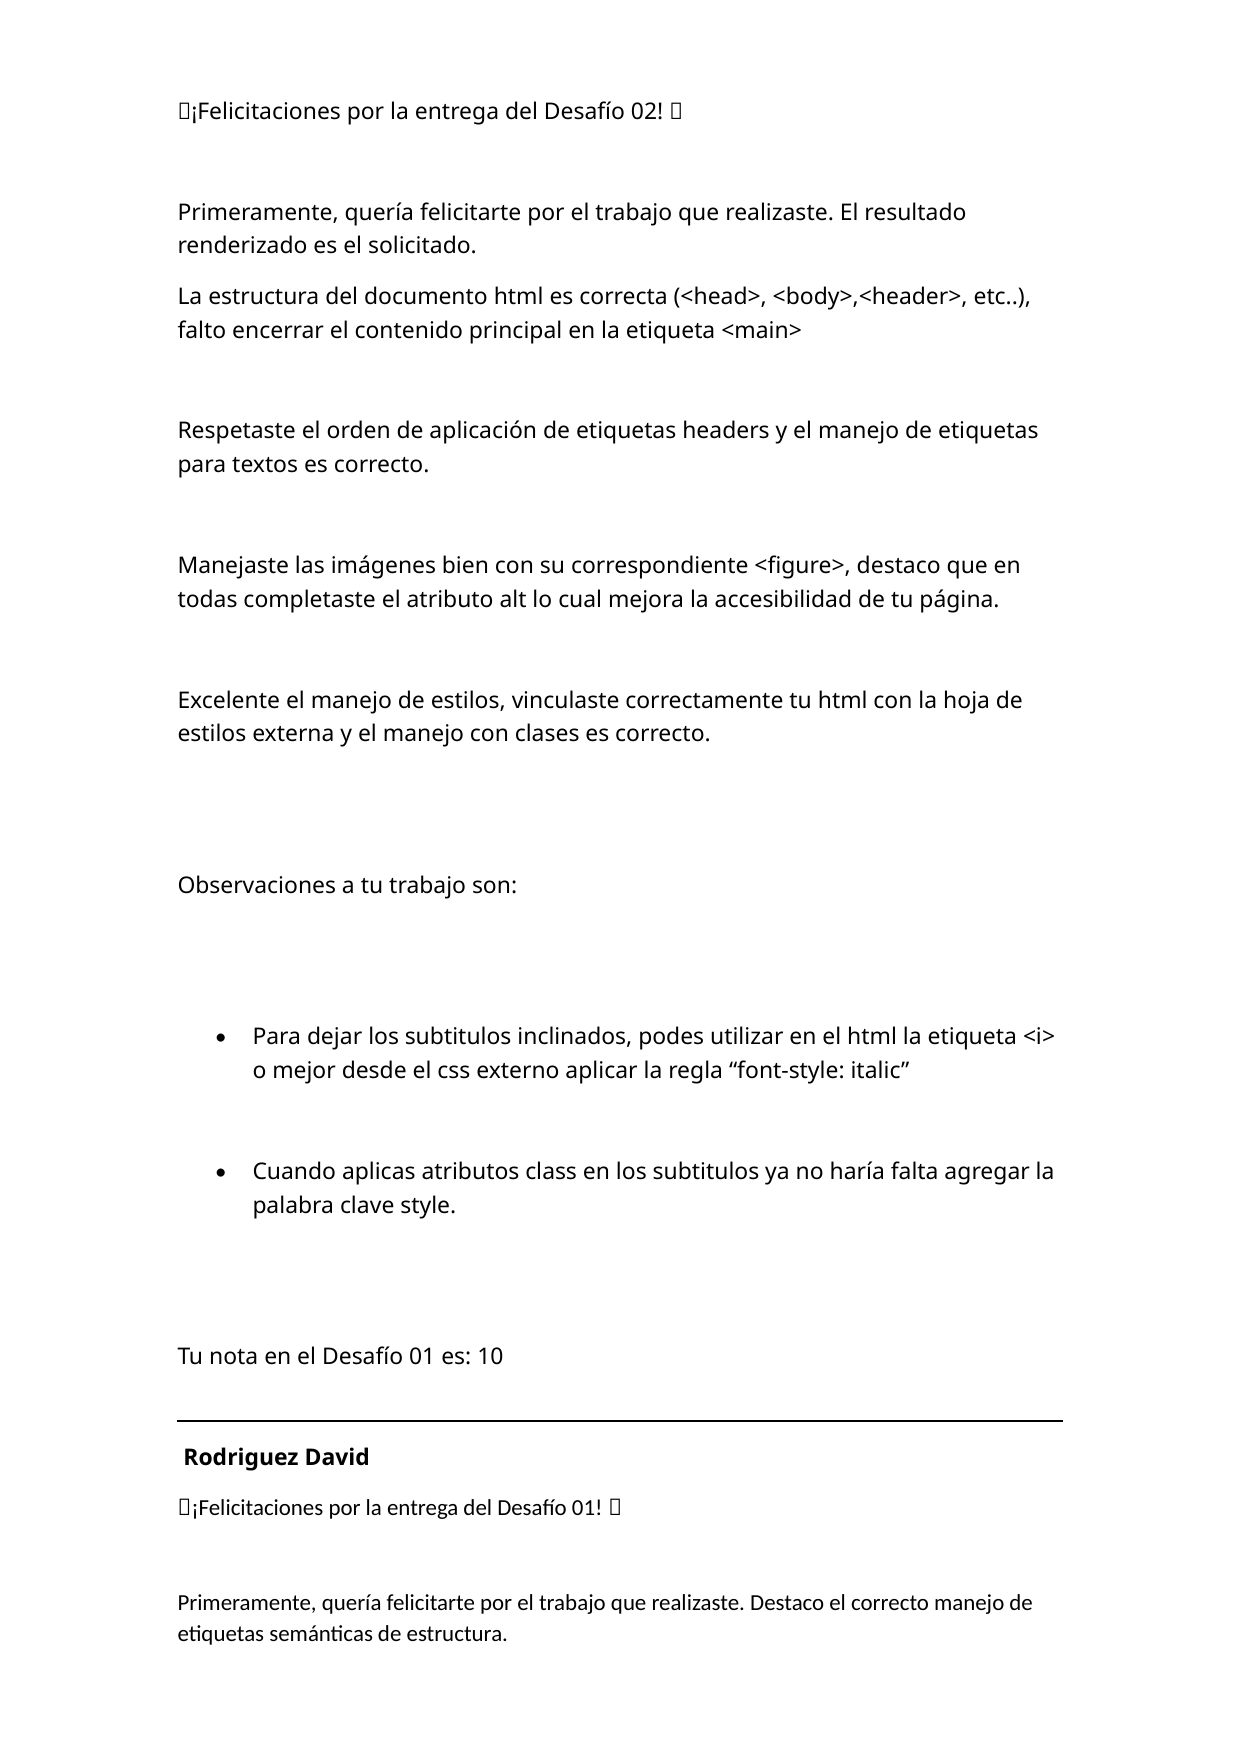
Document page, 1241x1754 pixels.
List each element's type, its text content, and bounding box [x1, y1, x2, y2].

text Tu nota en el Desafío 01 es: 10 [177, 1340, 1063, 1371]
text Observaciones a tu trabajo son: [177, 868, 1063, 900]
text Primeramente, quería felicitarte por el trabajo que realizaste. El resultado renderizado es el solicitado. [177, 196, 1063, 261]
list Cuando aplicas atributos class en los subtitulos ya no haría falta agregar la palabra clave style. [215, 1155, 1063, 1220]
text Respetaste el orden de aplicación de etiquetas headers y el manejo de etiquetas para textos es correcto. [177, 414, 1063, 479]
text 🎉¡Felicitaciones por la entrega del Desafío 02! 🎉 [177, 95, 1063, 126]
text La estructura del documento html es correcta (<head>, <body>,<header>, etc..), falto encerrar el contenido principal en la etiqueta <main> [177, 280, 1063, 345]
text 🎉¡Felicitaciones por la entrega del Desafío 01! 🎉 [177, 1491, 1063, 1522]
text Primeramente, quería felicitarte por el trabajo que realizaste. Destaco el correcto manejo de etiquetas semánticas de estructura. [177, 1588, 1063, 1647]
text Excelente el manejo de estilos, vinculaste correctamente tu html con la hoja de estilos externa y el manejo con clases es correcto. [177, 683, 1063, 748]
list Para dejar los subtitulos inclinados, podes utilizar en el html la etiqueta <i> o mejor desde el css externo aplicar la regla “font-style: italic” [215, 1020, 1063, 1085]
text Rodriguez David [177, 1441, 1063, 1472]
text Manejaste las imágenes bien con su correspondiente <figure>, destaco que en todas completaste el atributo alt lo cual mejora la accesibilidad de tu página. [177, 549, 1063, 614]
